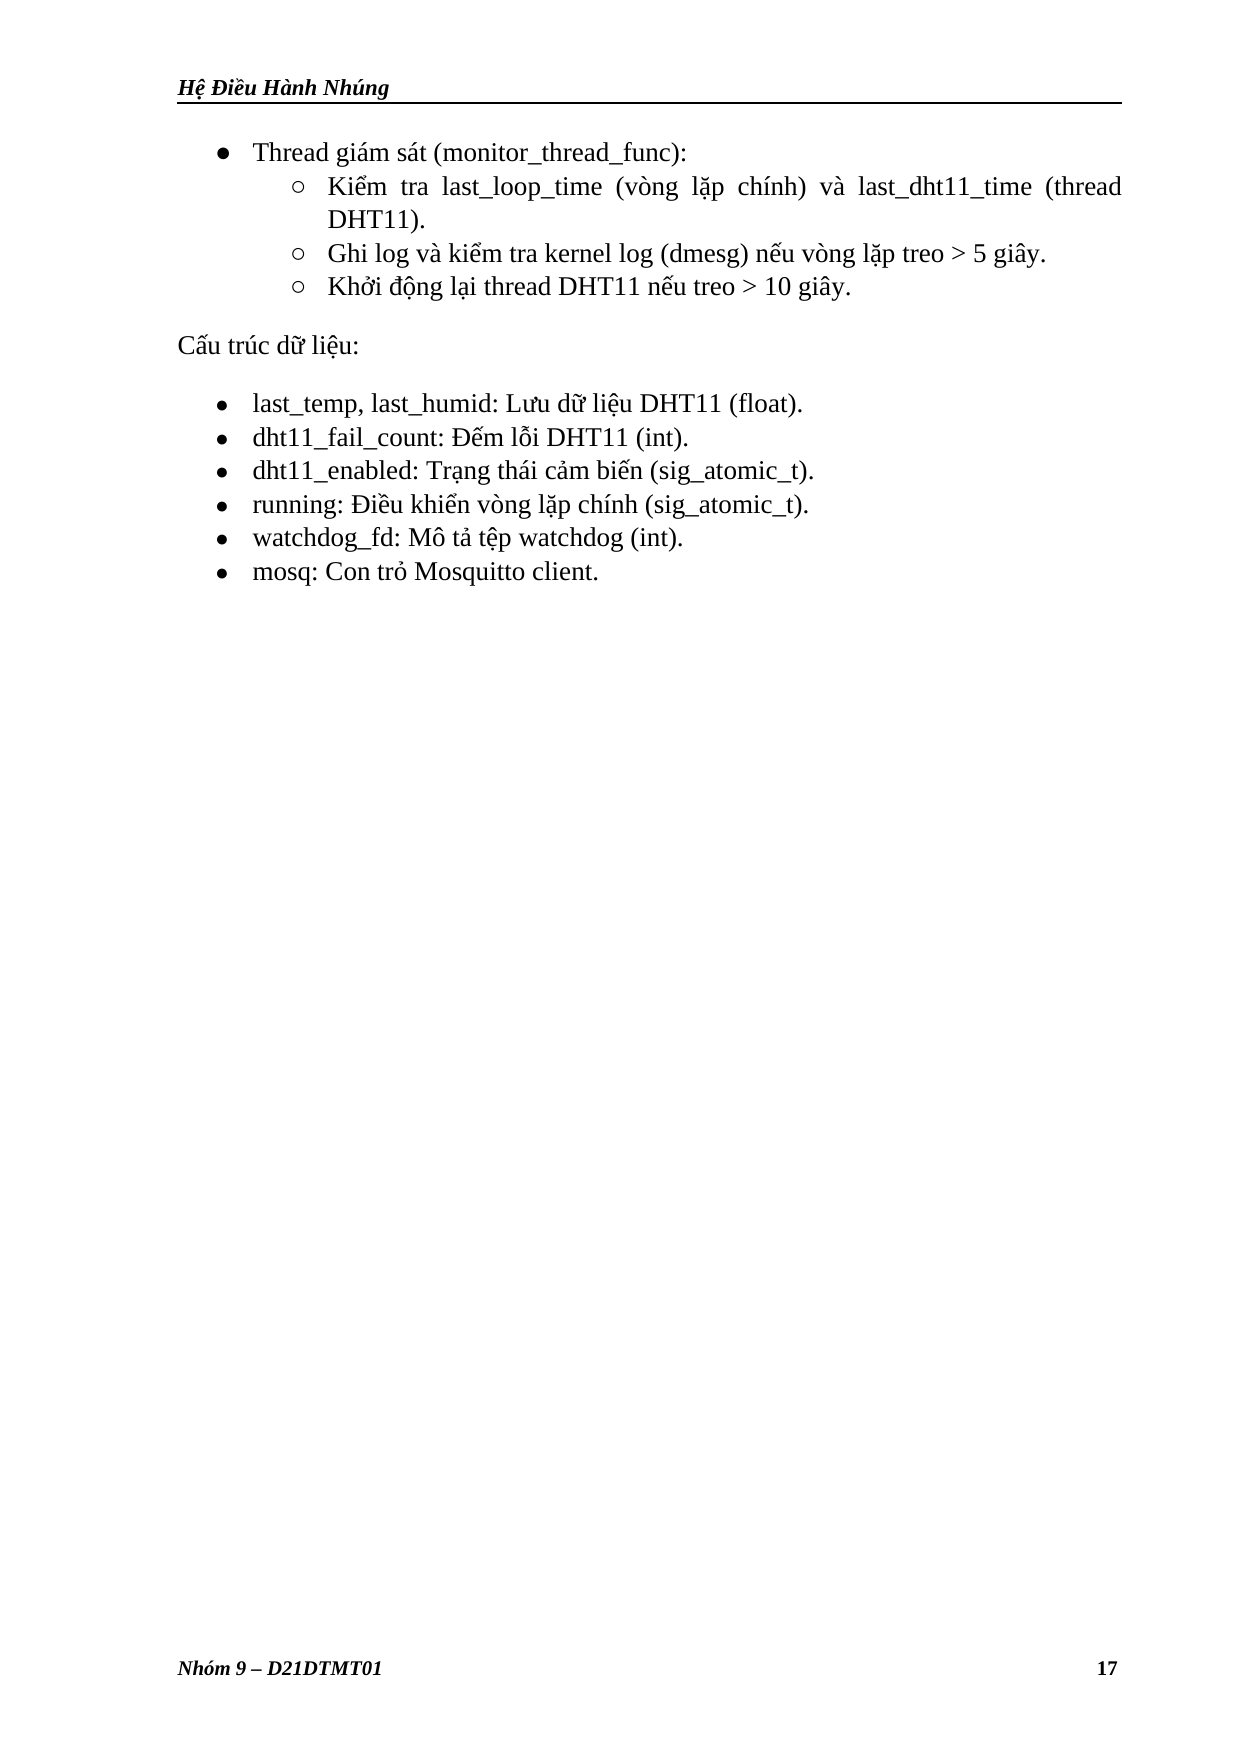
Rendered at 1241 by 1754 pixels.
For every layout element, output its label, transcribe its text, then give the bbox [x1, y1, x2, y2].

list dht11_enabled: Trạng thái cảm biến (sig_atomic_t). [215, 454, 1122, 486]
list Kiểm tra last_loop_time (vòng lặp chính) và last_dht11_time (thread DHT11). [290, 169, 1122, 234]
list running: Điều khiển vòng lặp chính (sig_atomic_t). [215, 488, 1122, 519]
list last_temp, last_humid: Lưu dữ liệu DHT11 (float). [215, 387, 1122, 418]
list Khởi động lại thread DHT11 nếu treo > 10 giây. [290, 270, 1122, 301]
list dht11_fail_count: Đếm lỗi DHT11 (int). [215, 421, 1122, 452]
list Ghi log và kiểm tra kernel log (dmesg) nếu vòng lặp treo > 5 giây. [290, 237, 1122, 268]
list mosq: Con trỏ Mosquitto client. [215, 555, 1122, 586]
list Thread giám sát (monitor_thread_func): [215, 136, 1122, 167]
text Cấu trúc dữ liệu: [177, 329, 1122, 360]
list watchdog_fd: Mô tả tệp watchdog (int). [215, 521, 1122, 553]
